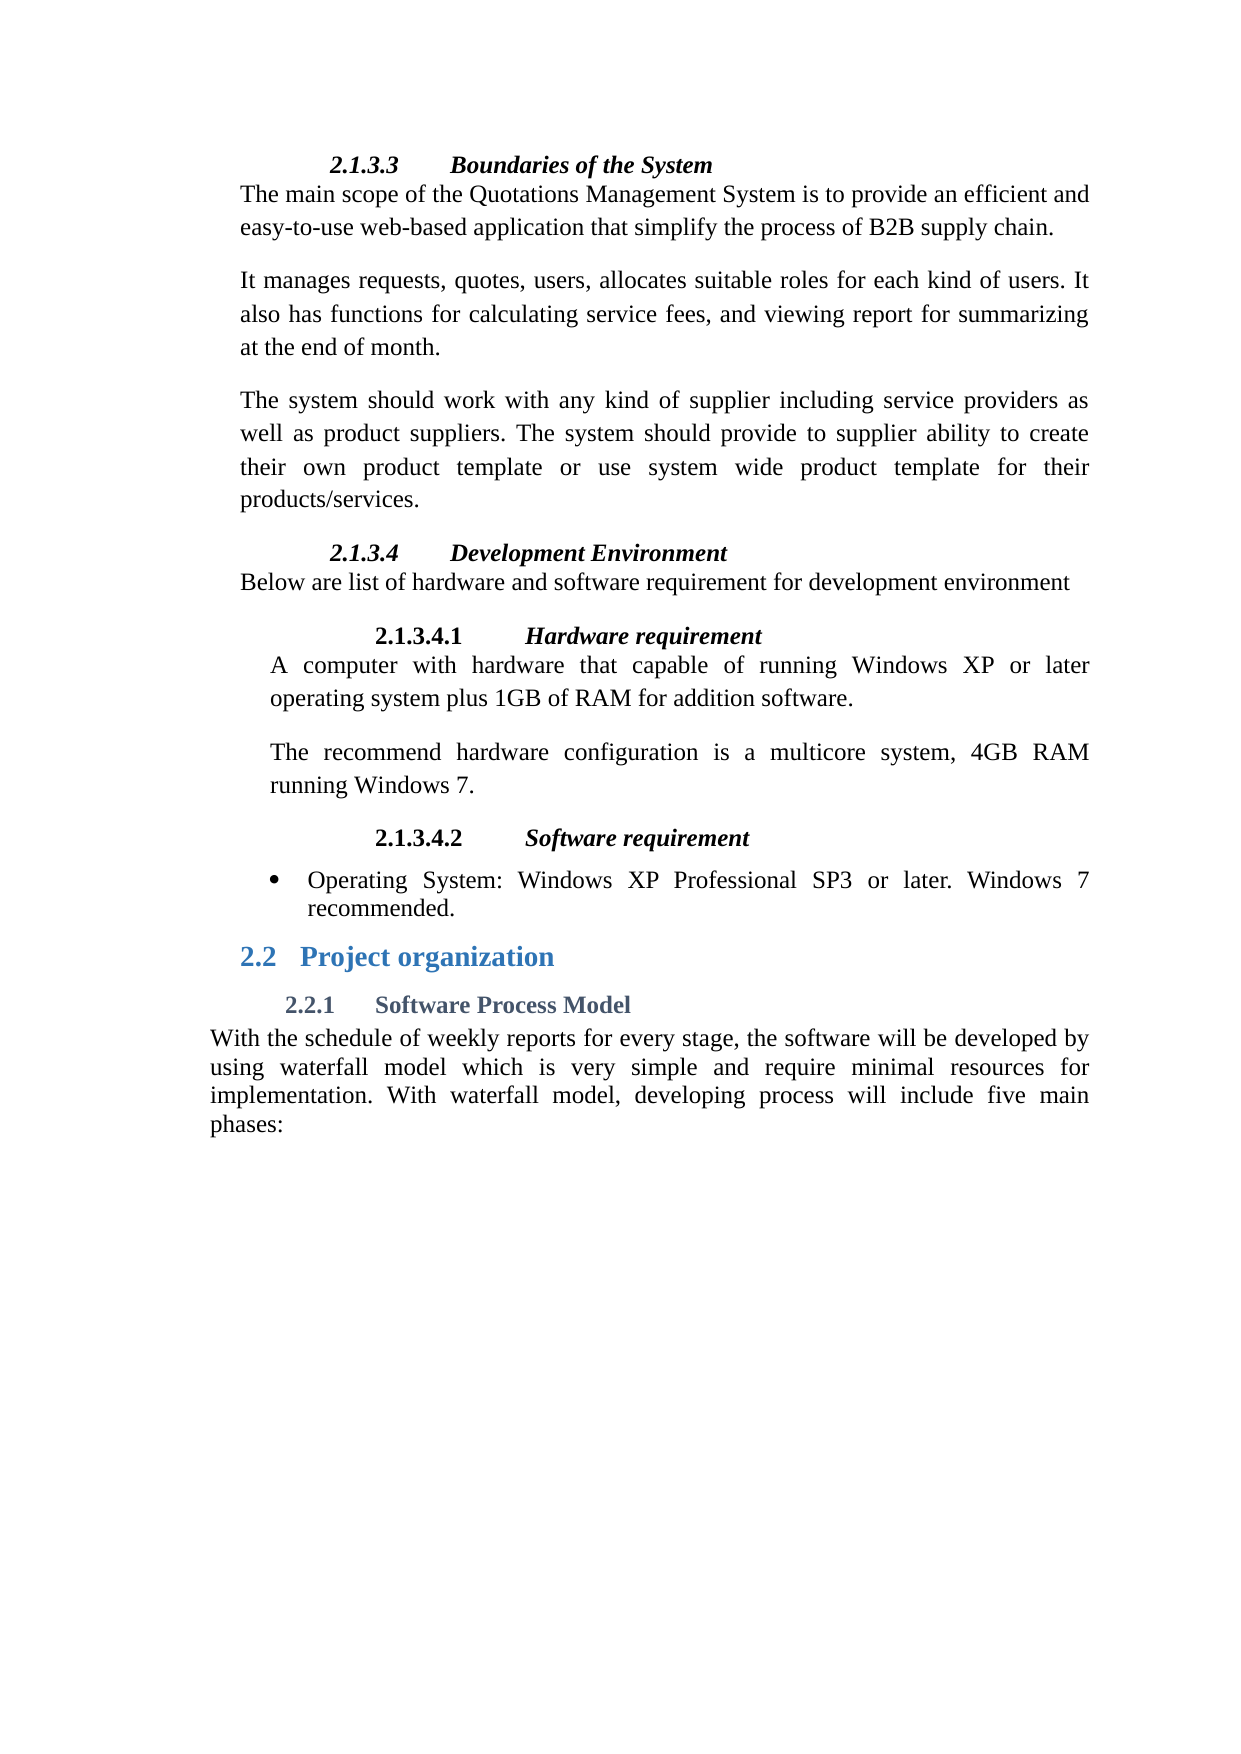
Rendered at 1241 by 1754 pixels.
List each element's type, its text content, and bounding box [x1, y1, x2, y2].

text With the schedule of weekly reports for every stage, the software will be developed by using waterfall model which is very simple and require minimal resources for implementation. With waterfall model, developing process will include five main phases: [210, 1023, 1090, 1138]
text A computer with hardware that capable of running Windows XP or later operating system plus 1GB of RAM for addition software. [270, 650, 1090, 712]
text Below are list of hardware and software requirement for development environment [165, 567, 1090, 596]
subtitle Boundaries of the System [330, 150, 1090, 179]
text It manages requests, quotes, users, allocates suitable roles for each kind of users. It also has functions for calculating service fees, and viewing report for summarizing at the end of month. [240, 266, 1090, 360]
subtitle Development Environment [330, 538, 1090, 567]
subtitle Software requirement [375, 823, 1090, 852]
subtitle Hardware requirement [375, 621, 1090, 650]
list Operating System: Windows XP Professional SP3 or later. Windows 7 recommended. [270, 865, 1090, 922]
subtitle Software Process Model [285, 990, 1090, 1019]
text The system should work with any kind of supplier including service providers as well as product suppliers. The system should provide to supplier ability to create their own product template or use system wide product template for their products/services. [240, 386, 1090, 513]
text The main scope of the Quotations Management System is to provide an efficient and easy-to-use web-based application that simplify the process of B2B supply chain. [240, 179, 1090, 241]
text The recommend hardware configuration is a multicore system, 4GB RAM running Windows 7. [270, 737, 1090, 798]
subtitle Project organization [240, 939, 1090, 972]
